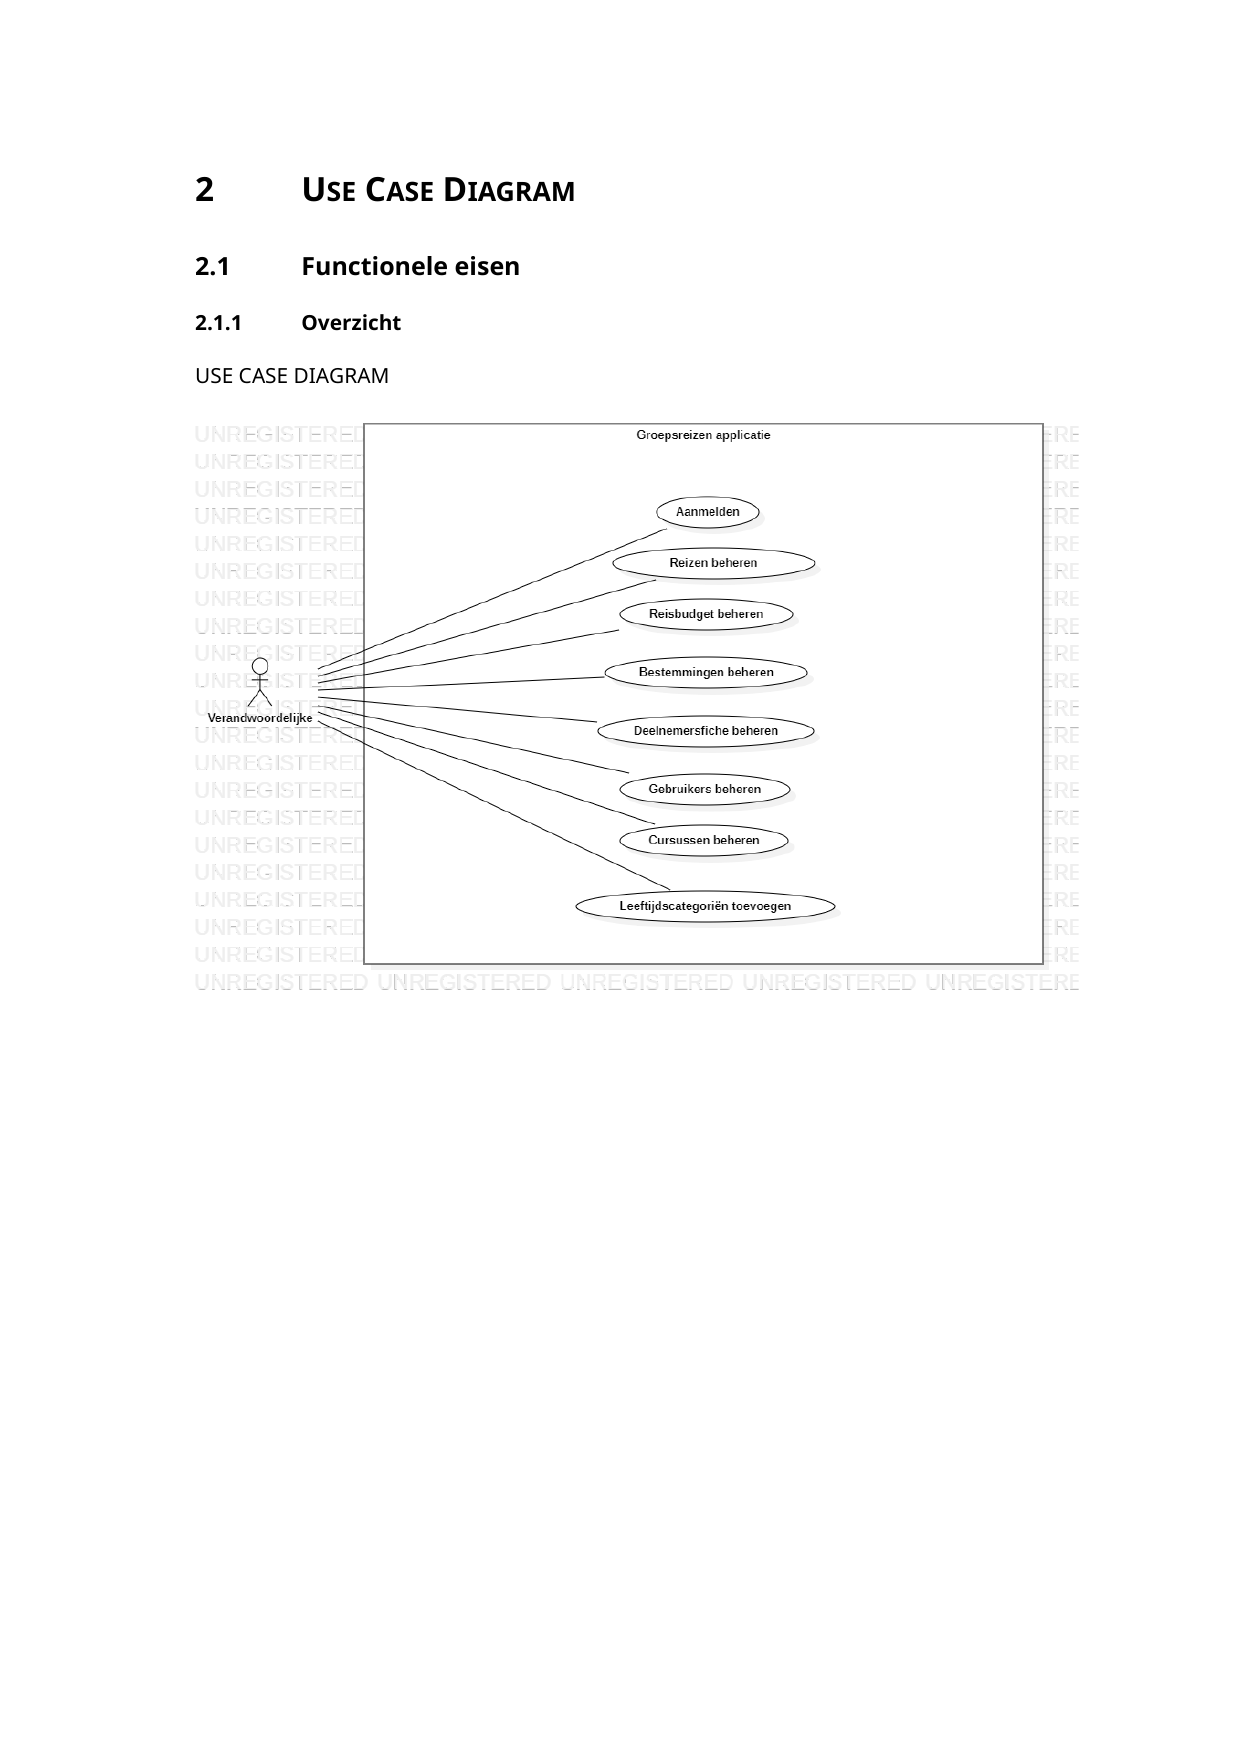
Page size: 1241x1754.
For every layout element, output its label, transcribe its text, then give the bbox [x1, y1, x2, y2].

picture [194, 414, 1079, 1000]
text USE CASE DIAGRAM [195, 361, 1122, 389]
subtitle Functionele eisen [195, 248, 1122, 283]
subtitle Use Case Diagram [195, 166, 1122, 211]
subtitle Overzicht [195, 308, 1122, 336]
